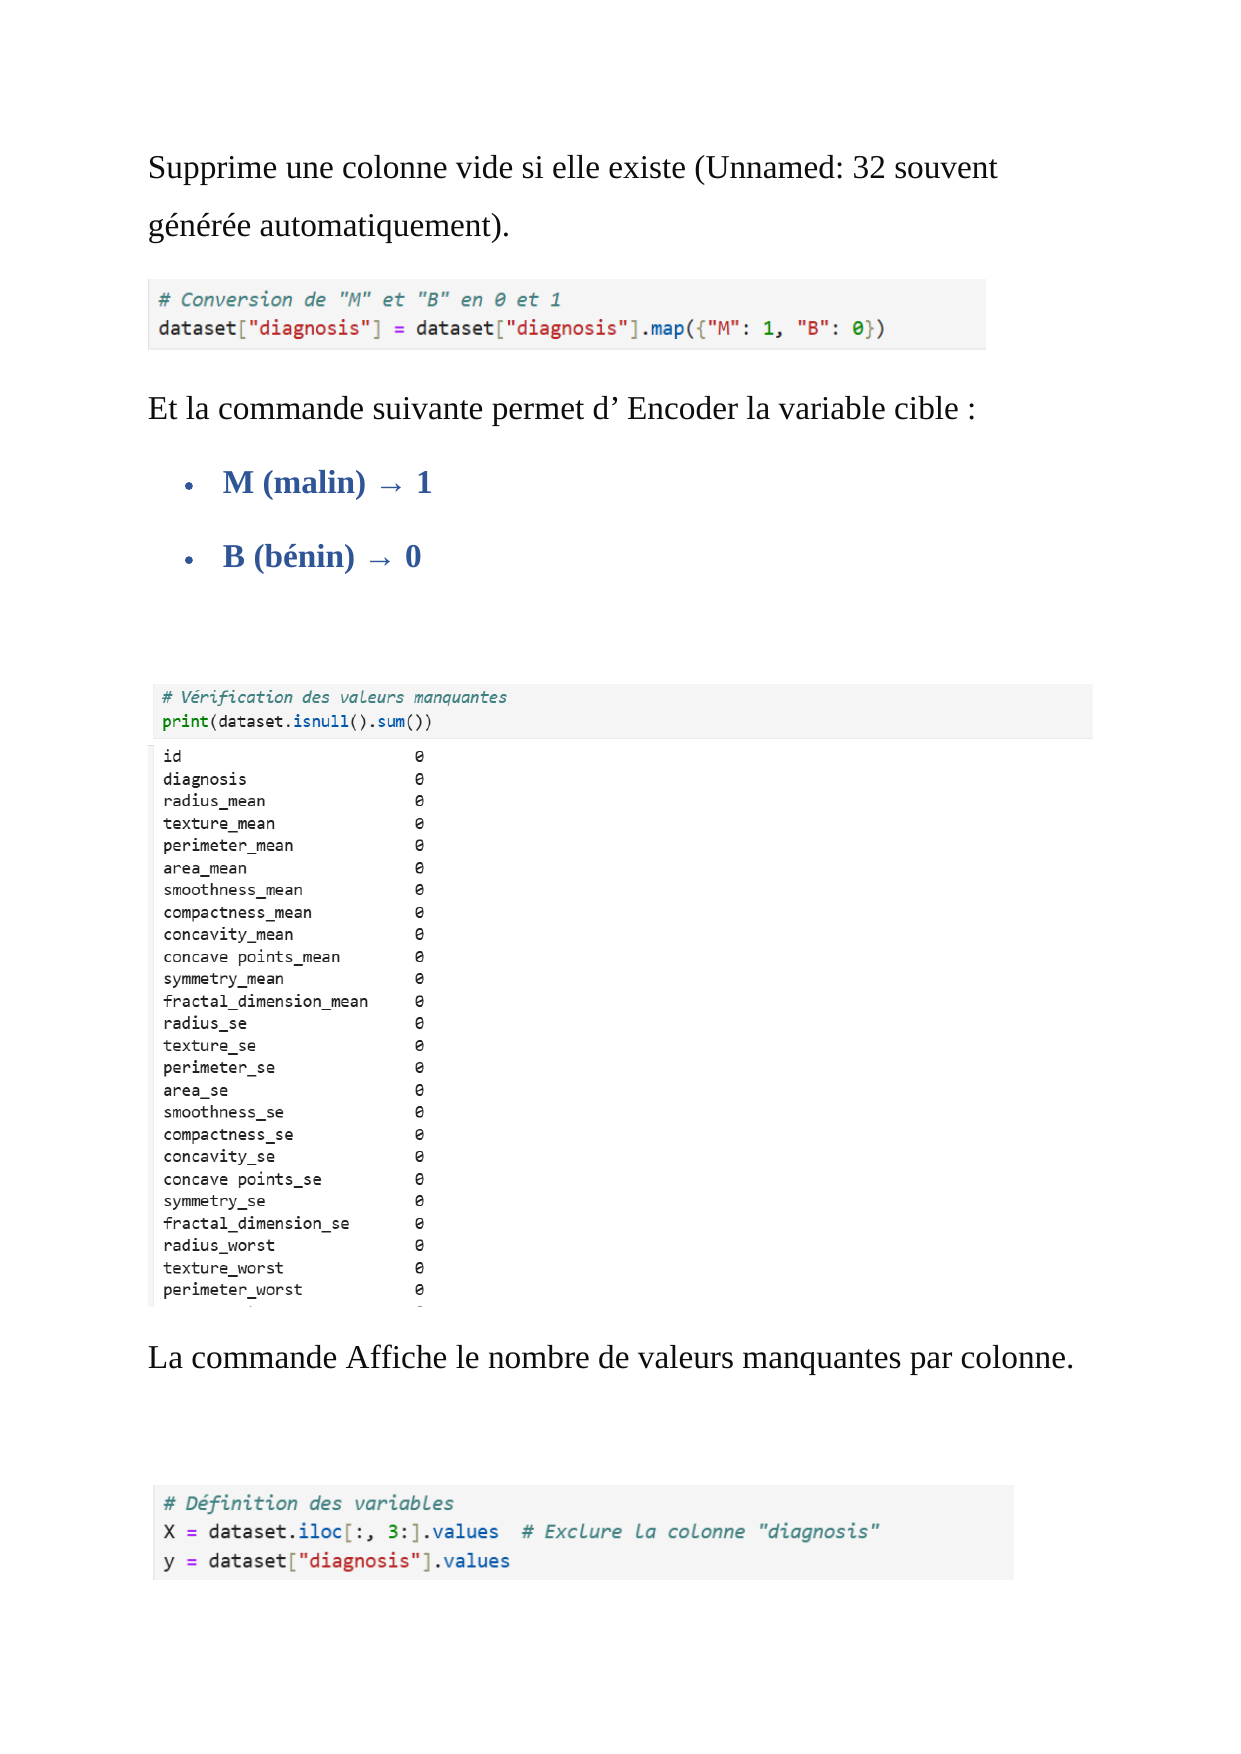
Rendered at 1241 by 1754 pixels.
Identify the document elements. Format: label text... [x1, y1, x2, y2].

list M (malin) → 1 [185, 462, 1093, 501]
picture [147, 684, 1093, 1307]
text Et la commande suivante permet d’ Encoder la variable cible : [148, 388, 1093, 426]
text La commande Affiche le nombre de valeurs manquantes par colonne. [148, 1337, 1093, 1375]
picture [147, 279, 987, 358]
text Supprime une colonne vide si elle existe (Unnamed: 32 souvent générée automatiquement). [148, 148, 1093, 243]
list B (bénin) → 0 [185, 536, 1093, 575]
picture [147, 1485, 1015, 1580]
